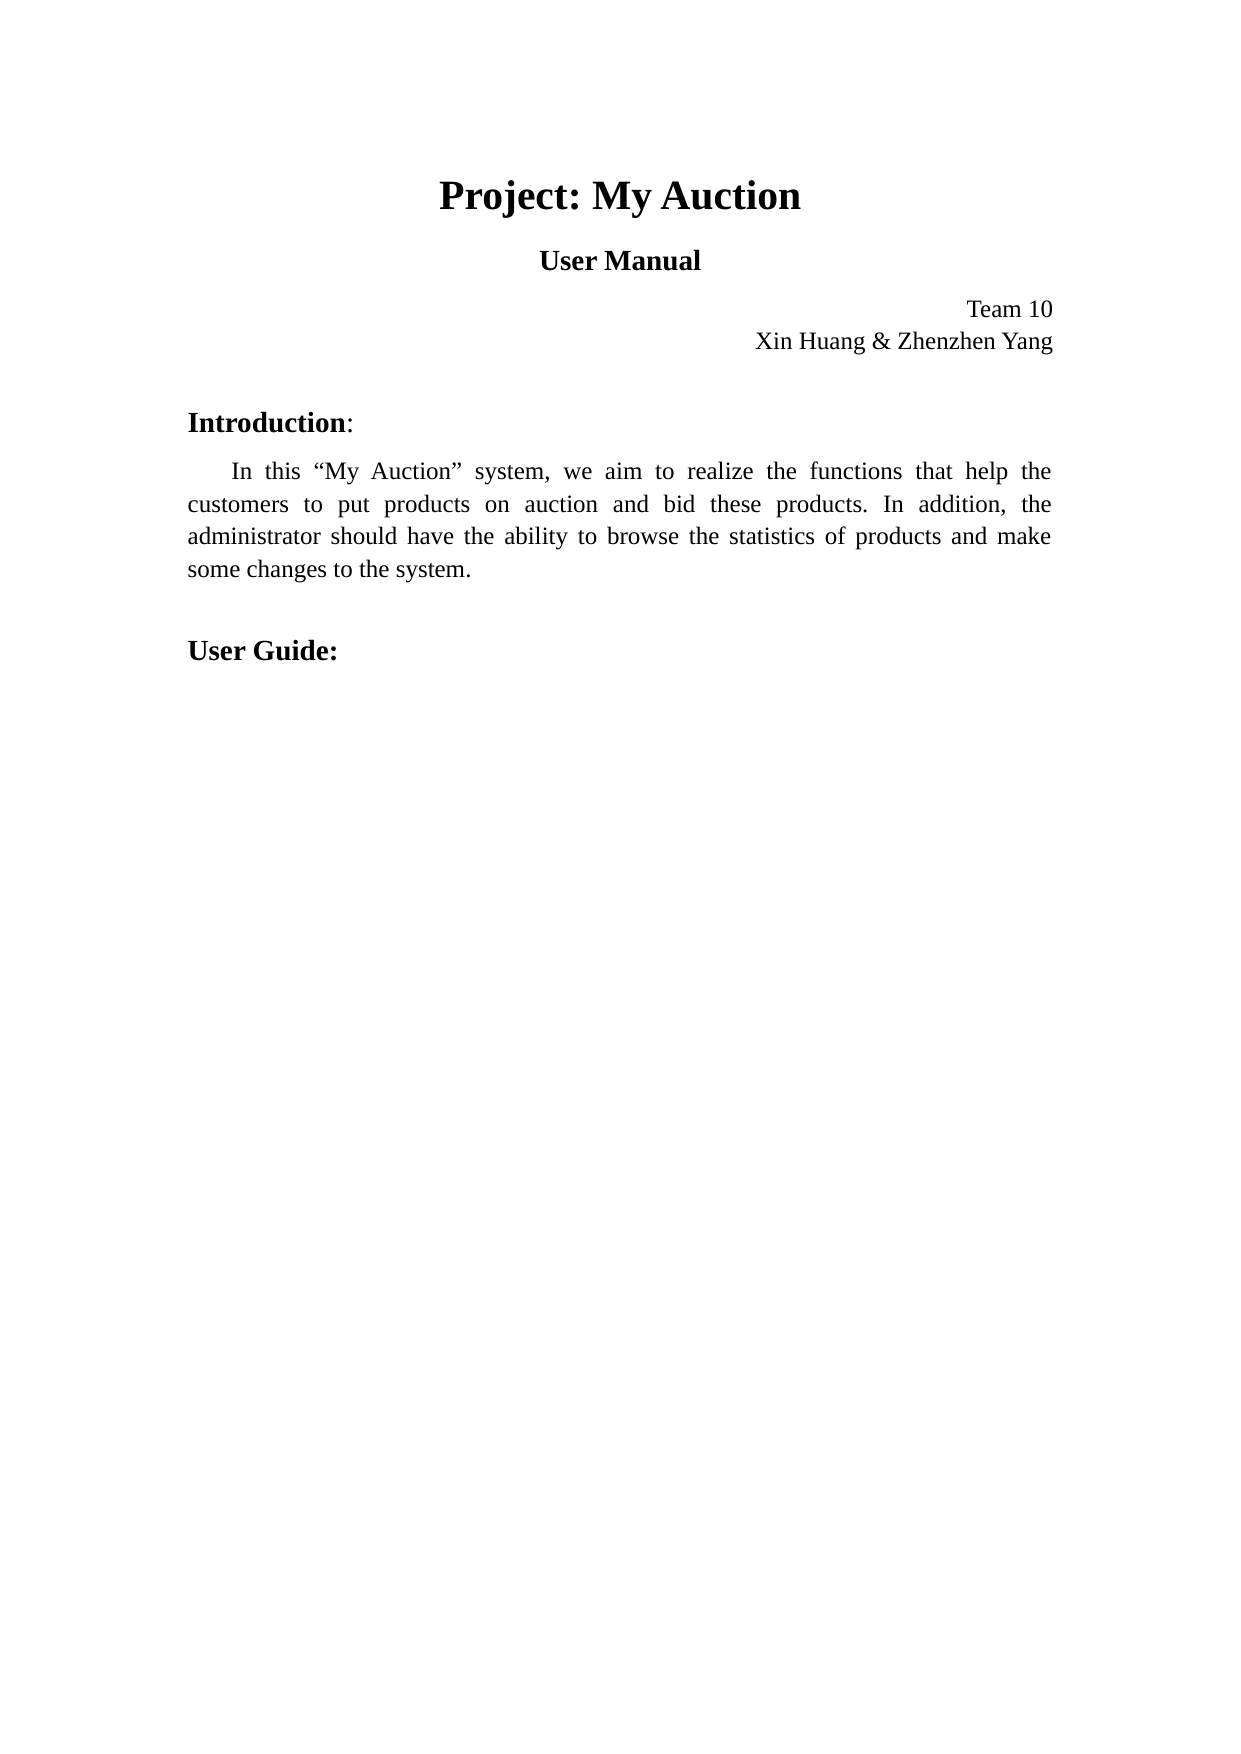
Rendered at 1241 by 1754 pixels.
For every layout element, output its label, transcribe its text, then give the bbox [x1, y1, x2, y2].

text Project: My Auction [187, 162, 1053, 227]
text Introduction: [187, 389, 1053, 454]
text In this “My Auction” system, we aim to realize the functions that help the customers to put products on auction and bid these products. In addition, the administrator should have the ability to browse the statistics of products and make some changes to the system. [187, 454, 1053, 584]
text User Manual [187, 227, 1053, 292]
text Team 10 [187, 292, 1053, 324]
text User Guide: [187, 617, 1053, 682]
text Xin Huang & Zhenzhen Yang [187, 324, 1053, 357]
